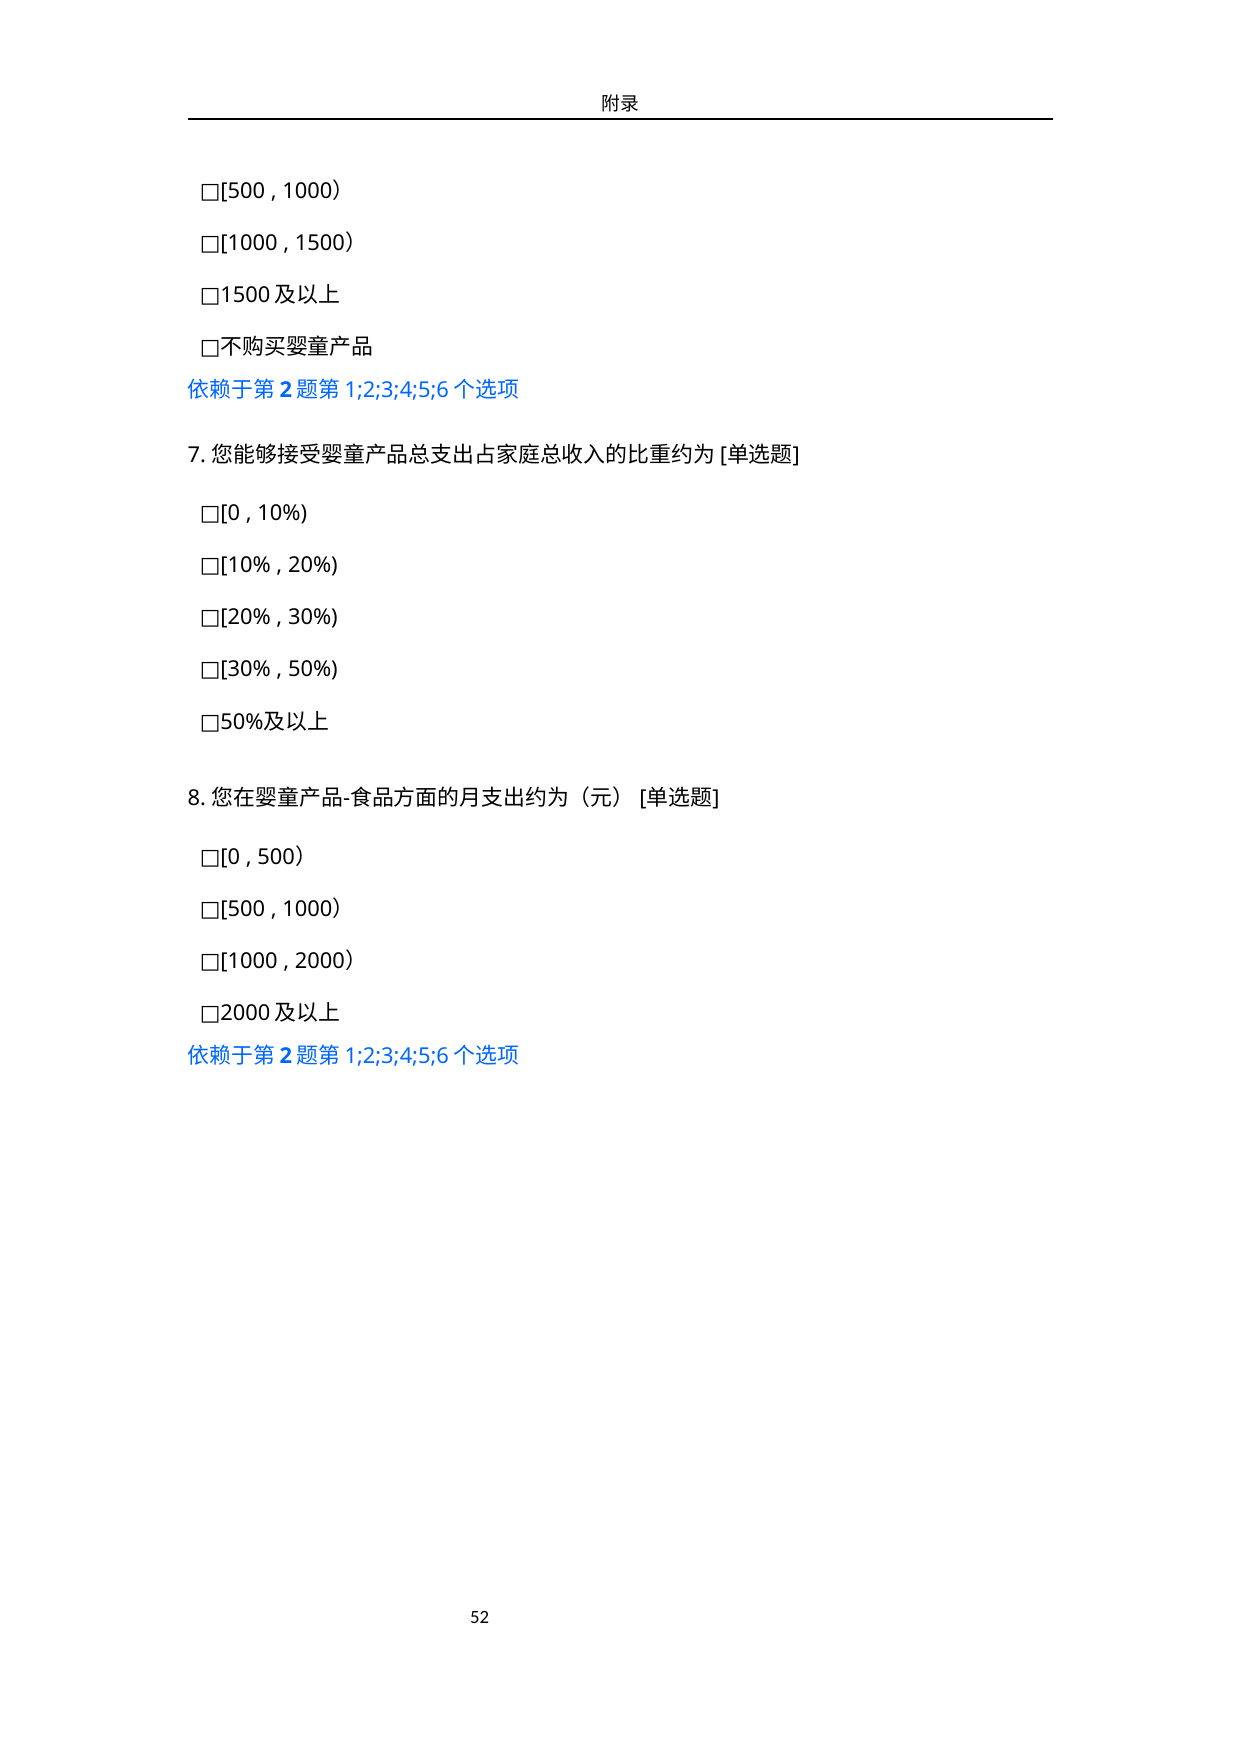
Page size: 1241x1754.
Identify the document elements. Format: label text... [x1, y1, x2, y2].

table_cell □[500 , 1000） [189, 882, 1053, 932]
table_cell □50%及以上 [189, 695, 1053, 746]
table_cell □[1000 , 1500） [189, 216, 1053, 266]
table_cell □[500 , 1000） [189, 164, 1053, 214]
table_cell □[1000 , 2000） [189, 934, 1053, 984]
table_header □[0 , 10%) [189, 487, 1053, 537]
text 依赖于第2题第1;2;3;4;5;6个选项 [187, 1038, 1053, 1070]
text 依赖于第2题第1;2;3;4;5;6个选项 [187, 372, 1053, 404]
table_cell □[30% , 50%) [189, 643, 1053, 693]
table_cell □1500及以上 [189, 268, 1053, 318]
table_cell □[10% , 20%) [189, 539, 1053, 589]
table_header □[0 , 500） [189, 830, 1053, 880]
table_cell □[20% , 30%) [189, 591, 1053, 641]
text 8. 您在婴童产品-食品方面的月支出约为（元） [单选题] [187, 780, 1053, 812]
text 7. 您能够接受婴童产品总支出占家庭总收入的比重约为 [单选题] [187, 437, 1053, 469]
table_cell □不购买婴童产品 [189, 320, 1053, 370]
table_cell □2000及以上 [189, 986, 1053, 1036]
